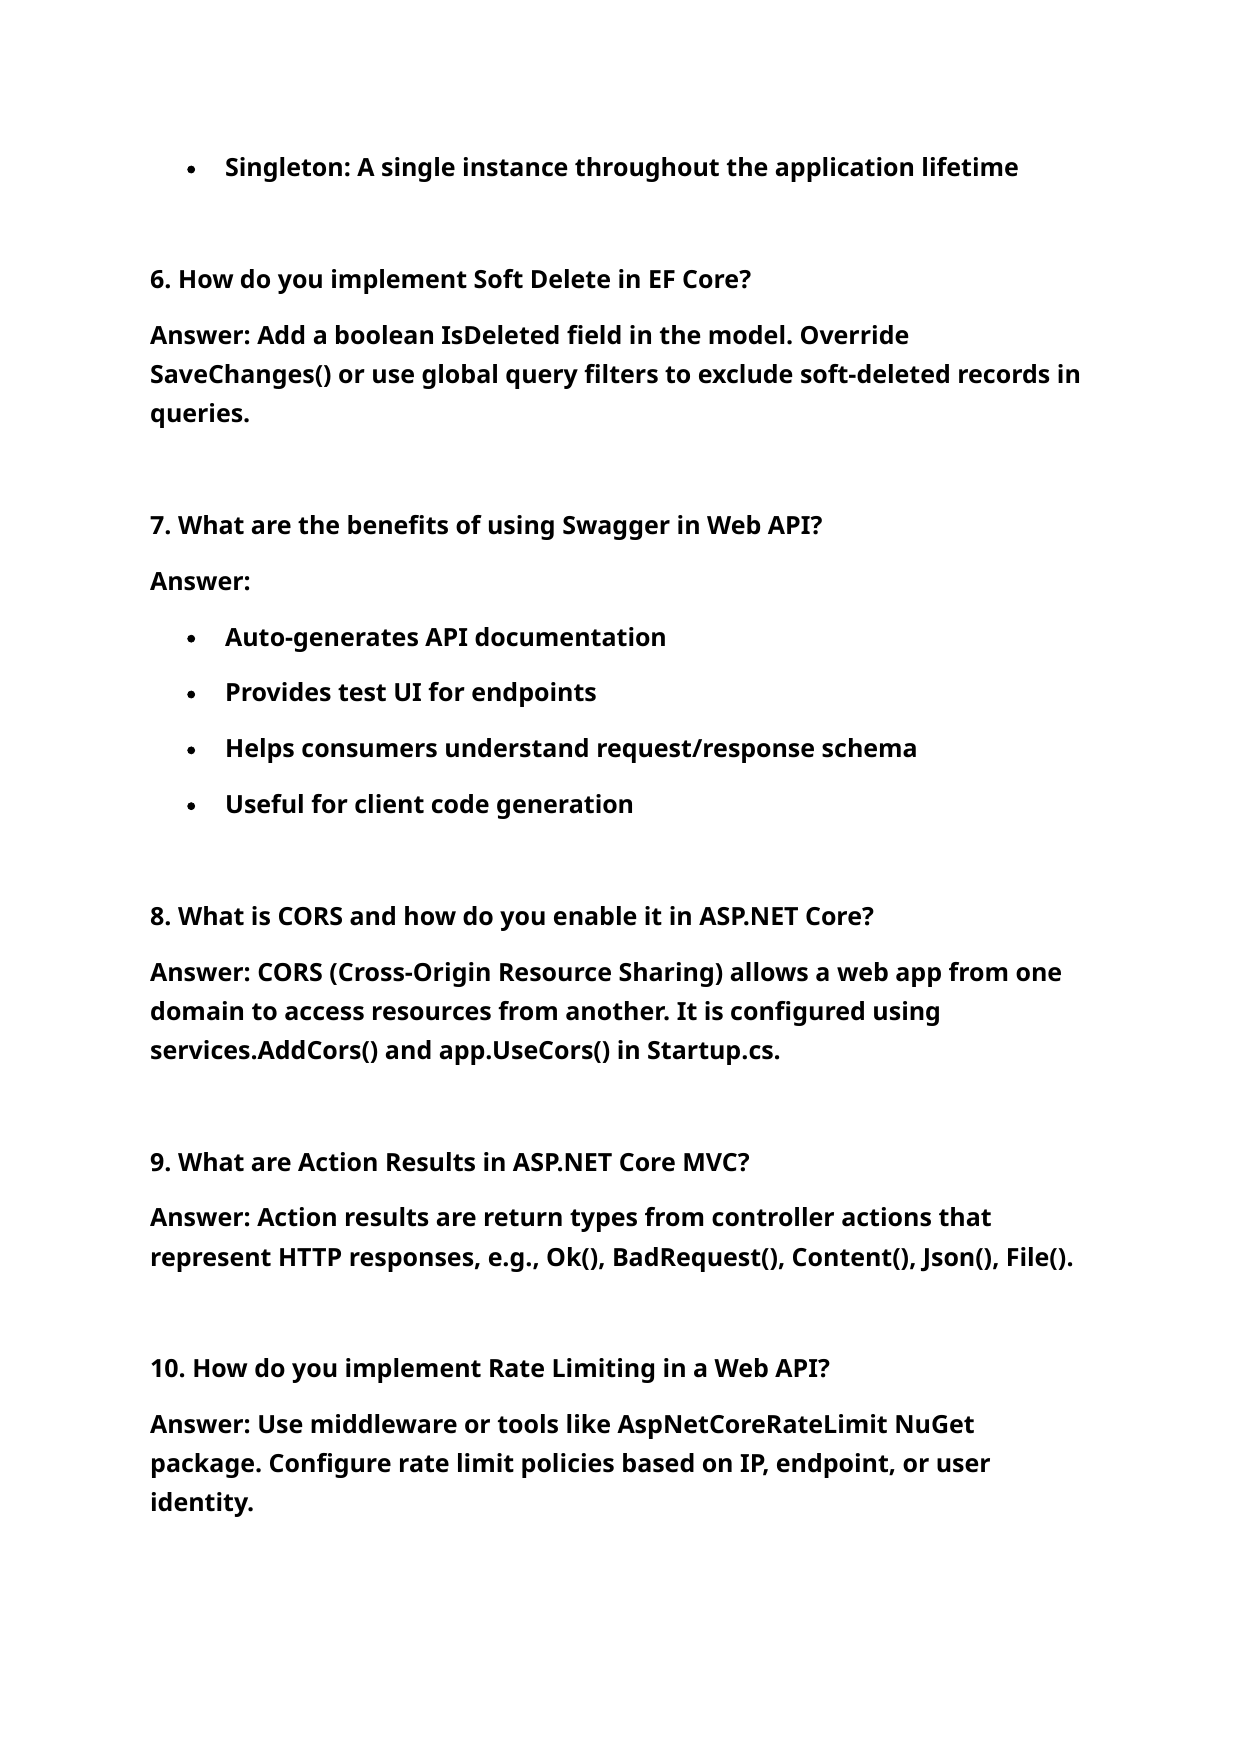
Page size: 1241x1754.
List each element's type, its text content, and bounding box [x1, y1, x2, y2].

text 7. What are the benefits of using Swagger in Web API? [150, 507, 1090, 542]
text 9. What are Action Results in ASP.NET Core MVC? [150, 1144, 1090, 1178]
text 6. How do you implement Soft Delete in EF Core? [150, 262, 1090, 296]
text 8. What is CORS and how do you enable it in ASP.NET Core? [150, 898, 1090, 932]
list Useful for client code generation [187, 787, 1090, 821]
list Provides test UI for endpoints [187, 675, 1090, 709]
text Answer: Use middleware or tools like AspNetCoreRateLimit NuGet package. Configure rate limit policies based on IP, endpoint, or user identity. [150, 1407, 1090, 1519]
text Answer: Add a boolean IsDeleted field in the model. Override SaveChanges() or use global query filters to exclude soft-deleted records in queries. [150, 317, 1090, 430]
list Helps consumers understand request/response schema [187, 731, 1090, 765]
text Answer: Action results are return types from controller actions that represent HTTP responses, e.g., Ok(), BadRequest(), Content(), Json(), File(). [150, 1200, 1090, 1273]
text Answer: CORS (Cross-Origin Resource Sharing) allows a web app from one domain to access resources from another. It is configured using services.AddCors() and app.UseCors() in Startup.cs. [150, 954, 1090, 1067]
text 10. How do you implement Rate Limiting in a Web API? [150, 1351, 1090, 1385]
text Answer: [150, 563, 1090, 597]
list Singleton: A single instance throughout the application lifetime [187, 150, 1090, 184]
list Auto-generates API documentation [187, 619, 1090, 653]
